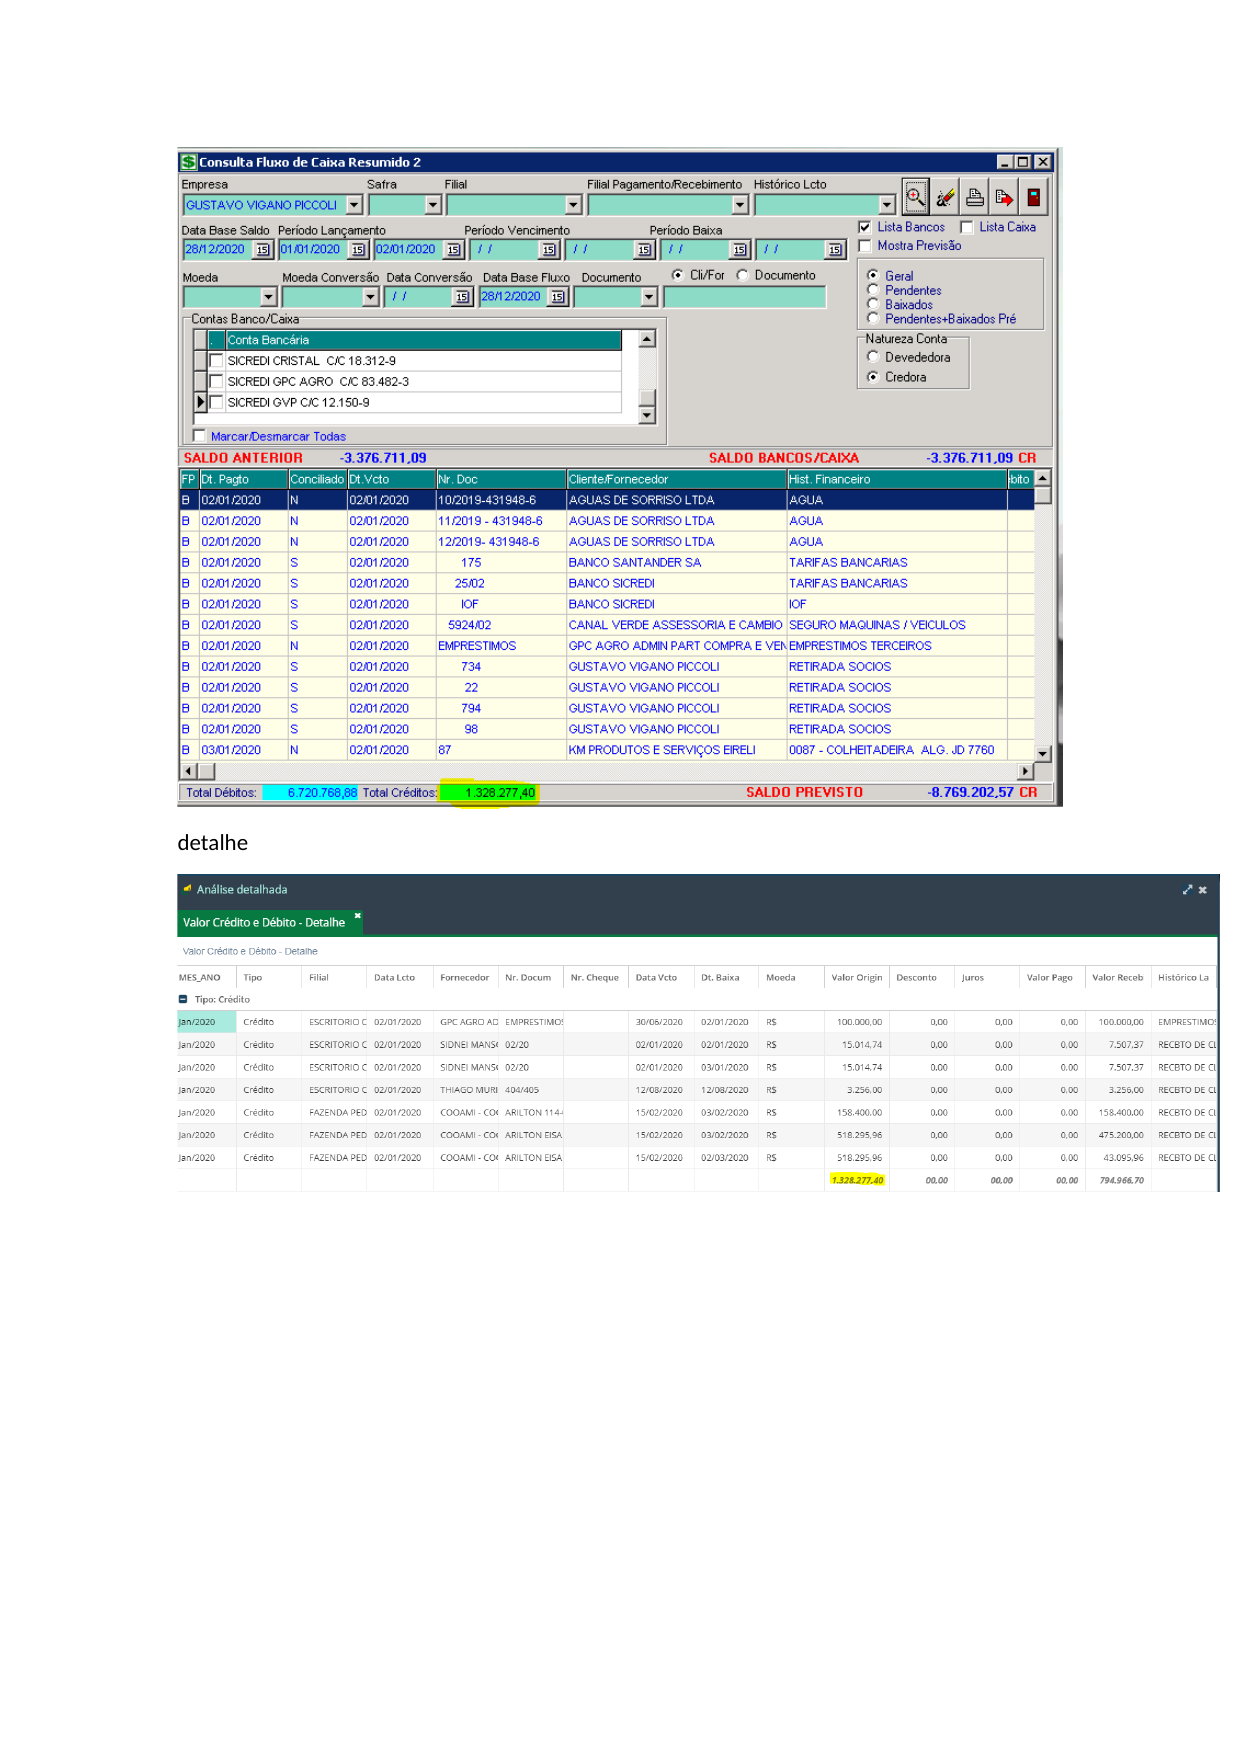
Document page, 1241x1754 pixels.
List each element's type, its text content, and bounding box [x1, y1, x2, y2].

picture [177, 147, 1063, 809]
text detalhe [177, 828, 1063, 856]
picture [177, 874, 1220, 1192]
